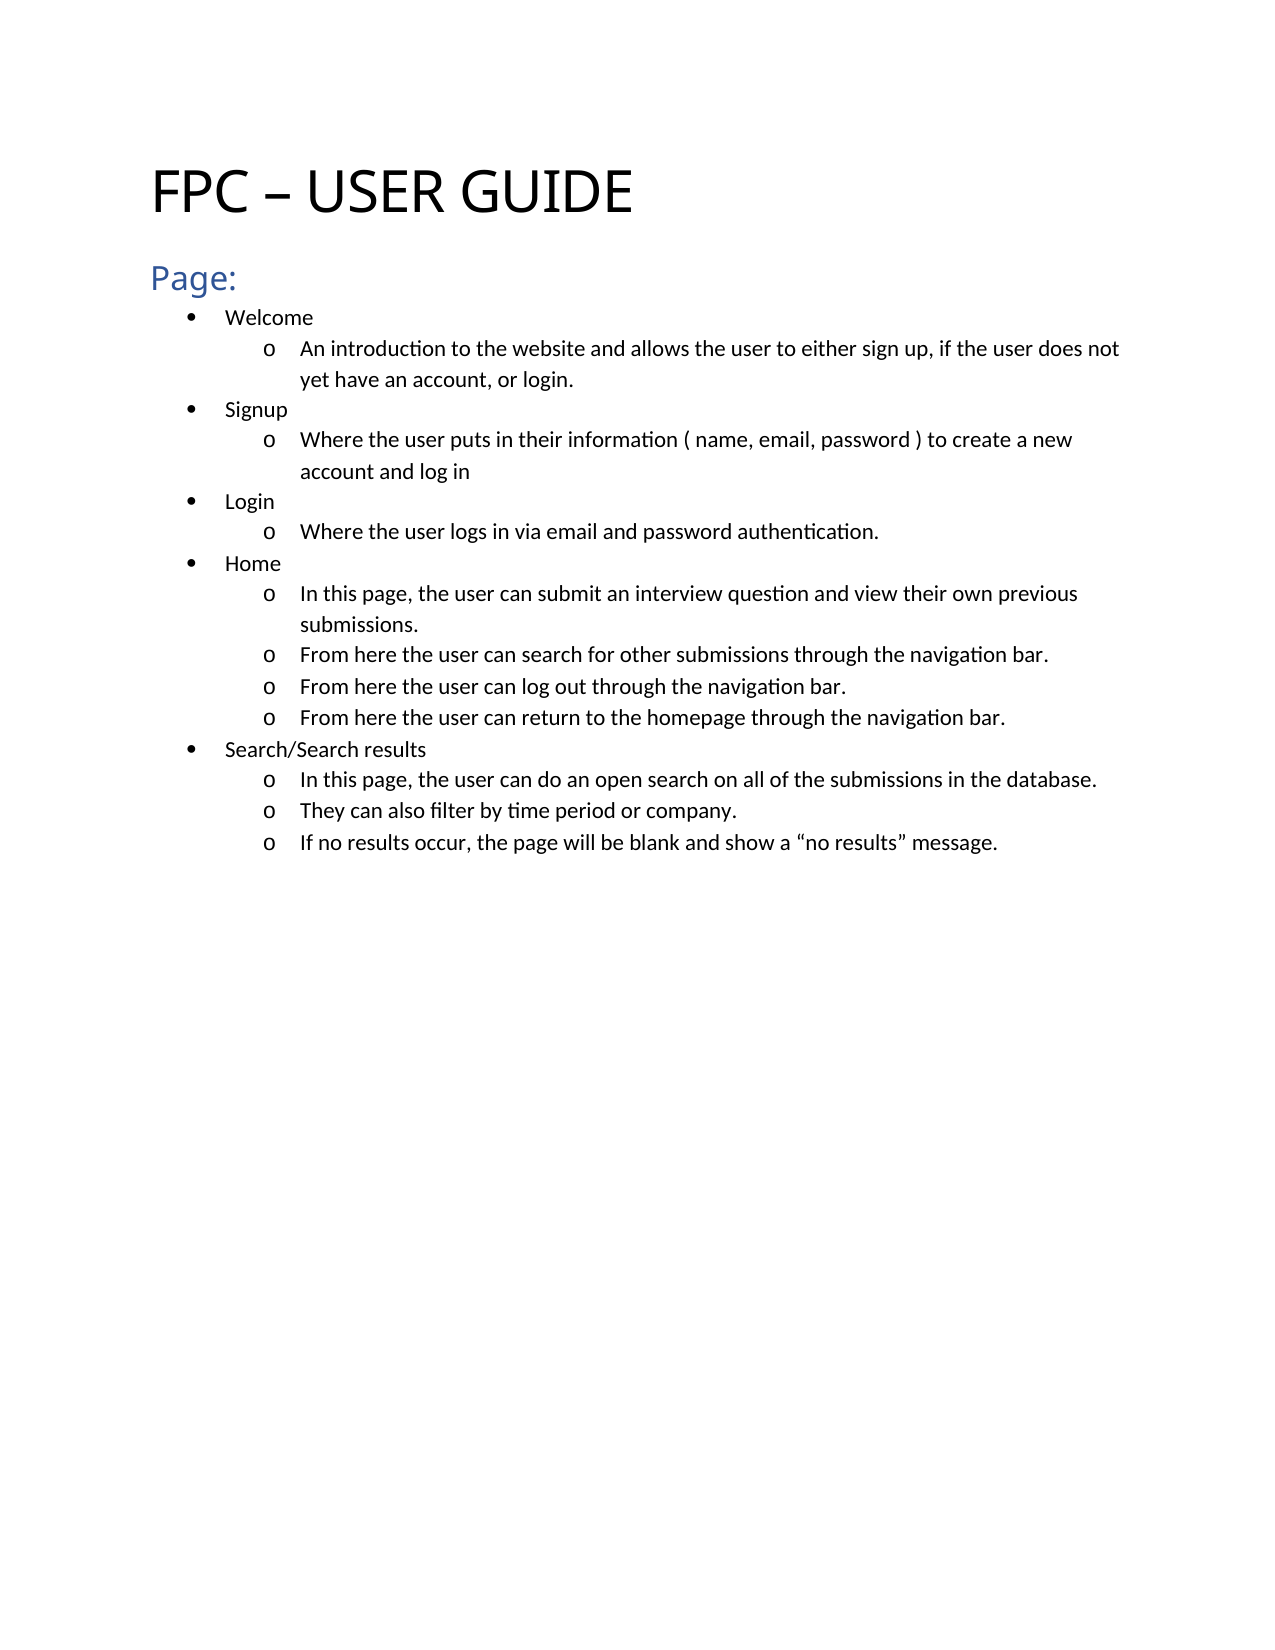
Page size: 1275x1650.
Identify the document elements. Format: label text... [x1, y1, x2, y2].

list Login [187, 487, 1125, 515]
list Signup [187, 395, 1125, 423]
list They can also filter by time period or company. [262, 796, 1125, 826]
list Where the user logs in via email and password authentication. [262, 517, 1125, 546]
list An introduction to the website and allows the user to either sign up, if the user does not yet have an account, or login. [262, 334, 1125, 393]
list From here the user can return to the homepage through the navigation bar. [262, 703, 1125, 732]
list Home [187, 549, 1125, 577]
list From here the user can log out through the navigation bar. [262, 672, 1125, 701]
list In this page, the user can submit an interview question and view their own previous submissions. [262, 579, 1125, 638]
list Search/Search results [187, 735, 1125, 763]
list Welcome [187, 303, 1125, 331]
title FPC – USER GUIDE [150, 150, 1125, 229]
list In this page, the user can do an open search on all of the submissions in the database. [262, 765, 1125, 794]
list If no results occur, the page will be blank and show a “no results” message. [262, 828, 1125, 857]
list Where the user puts in their information ( name, email, password ) to create a new account and log in [262, 425, 1125, 485]
subtitle Page: [150, 254, 1125, 300]
list From here the user can search for other submissions through the navigation bar. [262, 640, 1125, 669]
